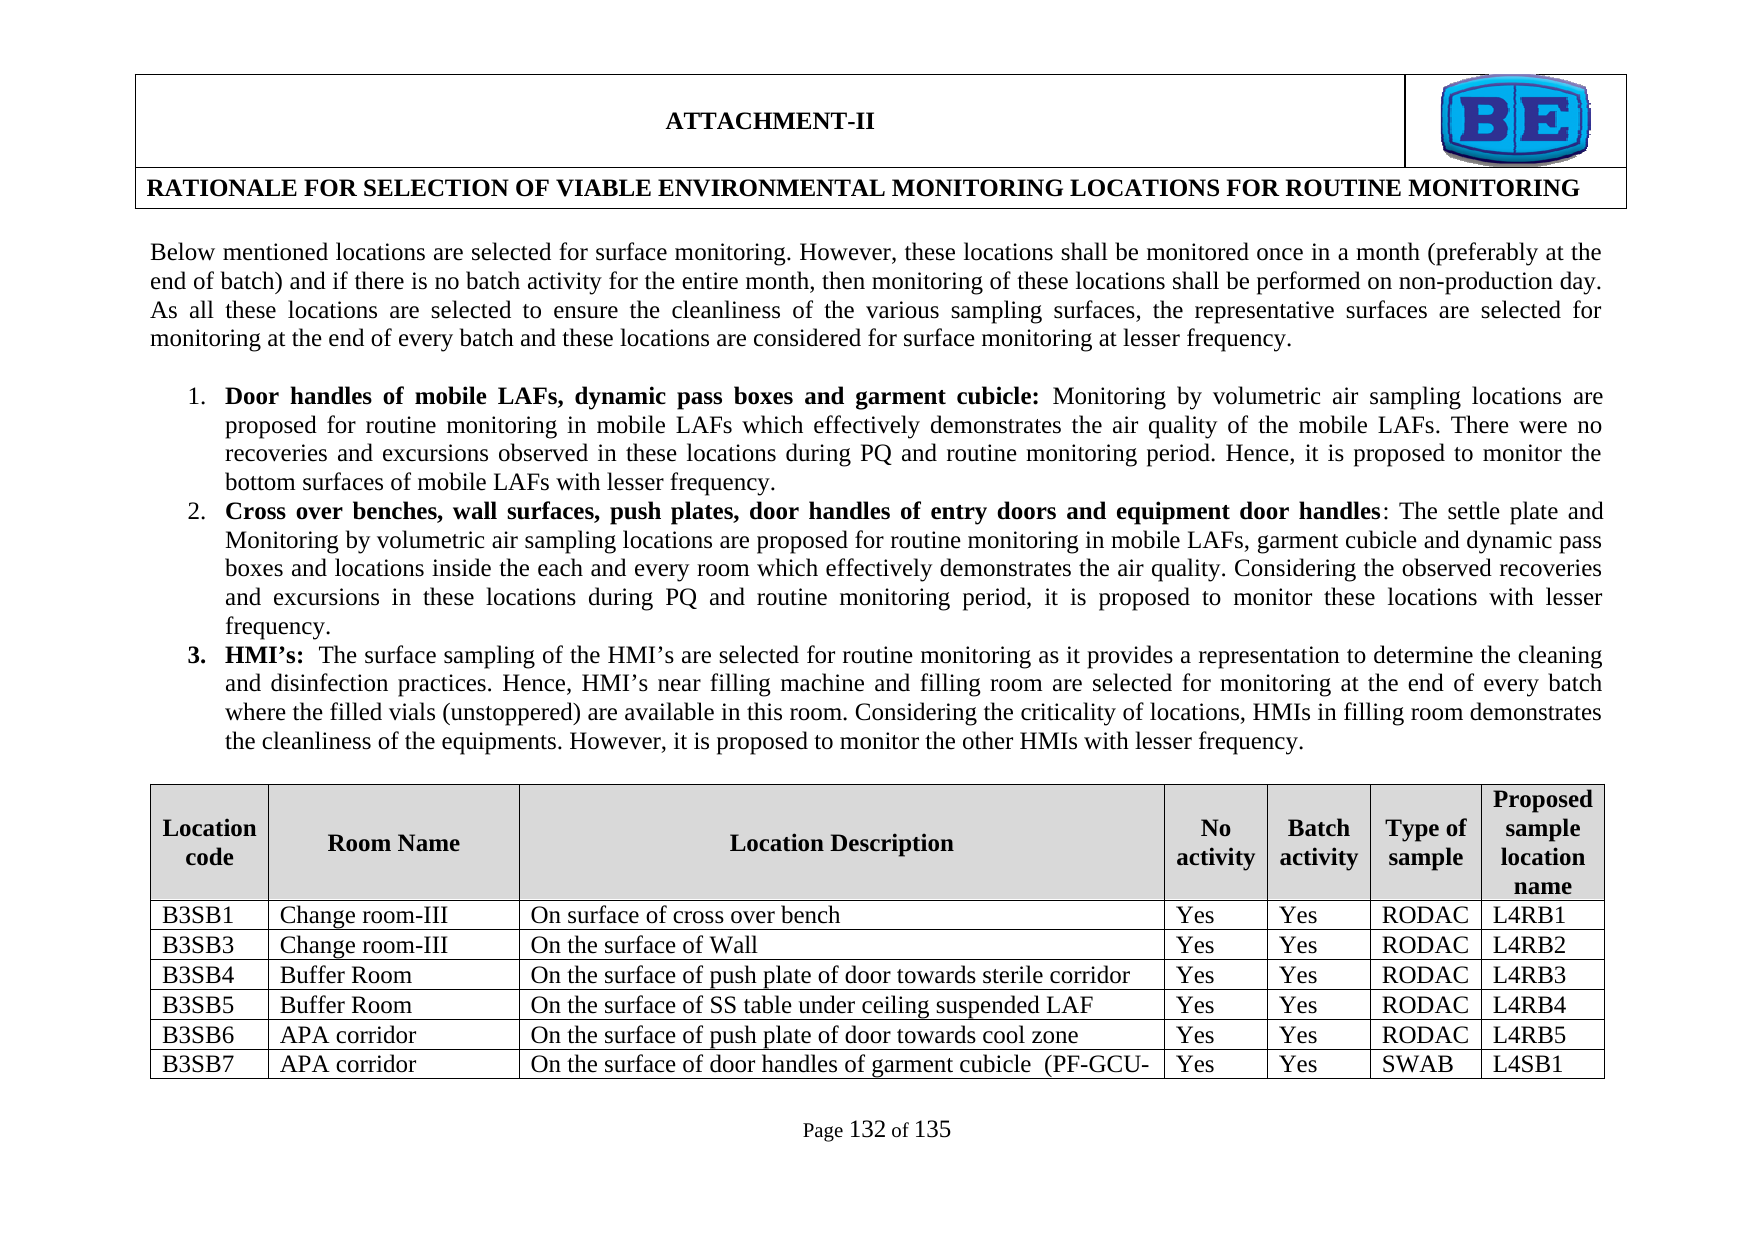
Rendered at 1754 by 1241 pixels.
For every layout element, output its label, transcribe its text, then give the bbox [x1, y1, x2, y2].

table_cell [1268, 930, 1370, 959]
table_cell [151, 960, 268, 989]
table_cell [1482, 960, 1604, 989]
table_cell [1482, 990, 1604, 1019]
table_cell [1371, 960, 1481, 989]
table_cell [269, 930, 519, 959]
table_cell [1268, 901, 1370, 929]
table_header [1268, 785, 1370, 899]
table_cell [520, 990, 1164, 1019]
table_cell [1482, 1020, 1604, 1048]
list Door handles of mobile LAFs, dynamic pass boxes and garment cubicle: Monitoring by volumetric air sampling locations are proposed for routine monitoring in mobile LAFs which effectively demonstrates the air quality of the mobile LAFs. There were no recoveries and excursions observed in these locations during PQ and routine monitoring period. Hence, it is proposed to monitor the bottom surfaces of mobile LAFs with lesser frequency. [187, 381, 1604, 496]
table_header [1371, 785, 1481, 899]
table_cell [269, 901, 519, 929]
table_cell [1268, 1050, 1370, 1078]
list Cross over benches, wall surfaces, push plates, door handles of entry doors and equipment door handles: The settle plate and Monitoring by volumetric air sampling locations are proposed for routine monitoring in mobile LAFs, garment cubicle and dynamic pass boxes and locations inside the each and every room which effectively demonstrates the air quality. Considering the observed recoveries and excursions in these locations during PQ and routine monitoring period, it is proposed to monitor these locations with lesser frequency. [187, 496, 1604, 640]
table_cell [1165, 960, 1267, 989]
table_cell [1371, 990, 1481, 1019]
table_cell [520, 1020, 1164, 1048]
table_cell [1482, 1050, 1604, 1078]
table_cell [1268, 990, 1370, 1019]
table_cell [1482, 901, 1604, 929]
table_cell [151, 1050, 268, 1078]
list HMI’s: The surface sampling of the HMI’s are selected for routine monitoring as it provides a representation to determine the cleaning and disinfection practices. Hence, HMI’s near filling machine and filling room are selected for monitoring at the end of every batch where the filled vials (unstoppered) are available in this room. Considering the criticality of locations, HMIs in filling room demonstrates the cleanliness of the equipments. However, it is proposed to monitor the other HMIs with lesser frequency. [187, 640, 1604, 755]
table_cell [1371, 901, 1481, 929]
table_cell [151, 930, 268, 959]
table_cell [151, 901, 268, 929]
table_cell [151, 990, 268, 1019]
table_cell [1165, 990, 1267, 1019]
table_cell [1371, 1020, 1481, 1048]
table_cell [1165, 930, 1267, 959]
text Below mentioned locations are selected for surface monitoring. However, these locations shall be monitored once in a month (preferably at the end of batch) and if there is no batch activity for the entire month, then monitoring of these locations shall be performed on non-production day. As all these locations are selected to ensure the cleanliness of the various sampling surfaces, the representative surfaces are selected for monitoring at the end of every batch and these locations are considered for surface monitoring at lesser frequency. [150, 237, 1604, 352]
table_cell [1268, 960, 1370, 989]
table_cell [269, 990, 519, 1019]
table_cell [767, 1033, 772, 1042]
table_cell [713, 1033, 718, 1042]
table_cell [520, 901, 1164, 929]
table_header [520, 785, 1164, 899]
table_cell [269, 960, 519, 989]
picture [1440, 74, 1591, 167]
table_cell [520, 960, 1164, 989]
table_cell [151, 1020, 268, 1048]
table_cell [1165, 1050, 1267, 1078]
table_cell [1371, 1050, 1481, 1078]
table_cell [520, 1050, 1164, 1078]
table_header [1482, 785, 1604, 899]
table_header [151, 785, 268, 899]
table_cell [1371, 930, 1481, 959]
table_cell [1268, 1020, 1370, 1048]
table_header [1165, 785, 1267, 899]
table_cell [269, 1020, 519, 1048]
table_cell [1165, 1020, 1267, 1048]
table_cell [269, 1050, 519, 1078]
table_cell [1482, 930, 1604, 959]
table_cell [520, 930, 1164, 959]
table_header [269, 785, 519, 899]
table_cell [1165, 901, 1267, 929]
